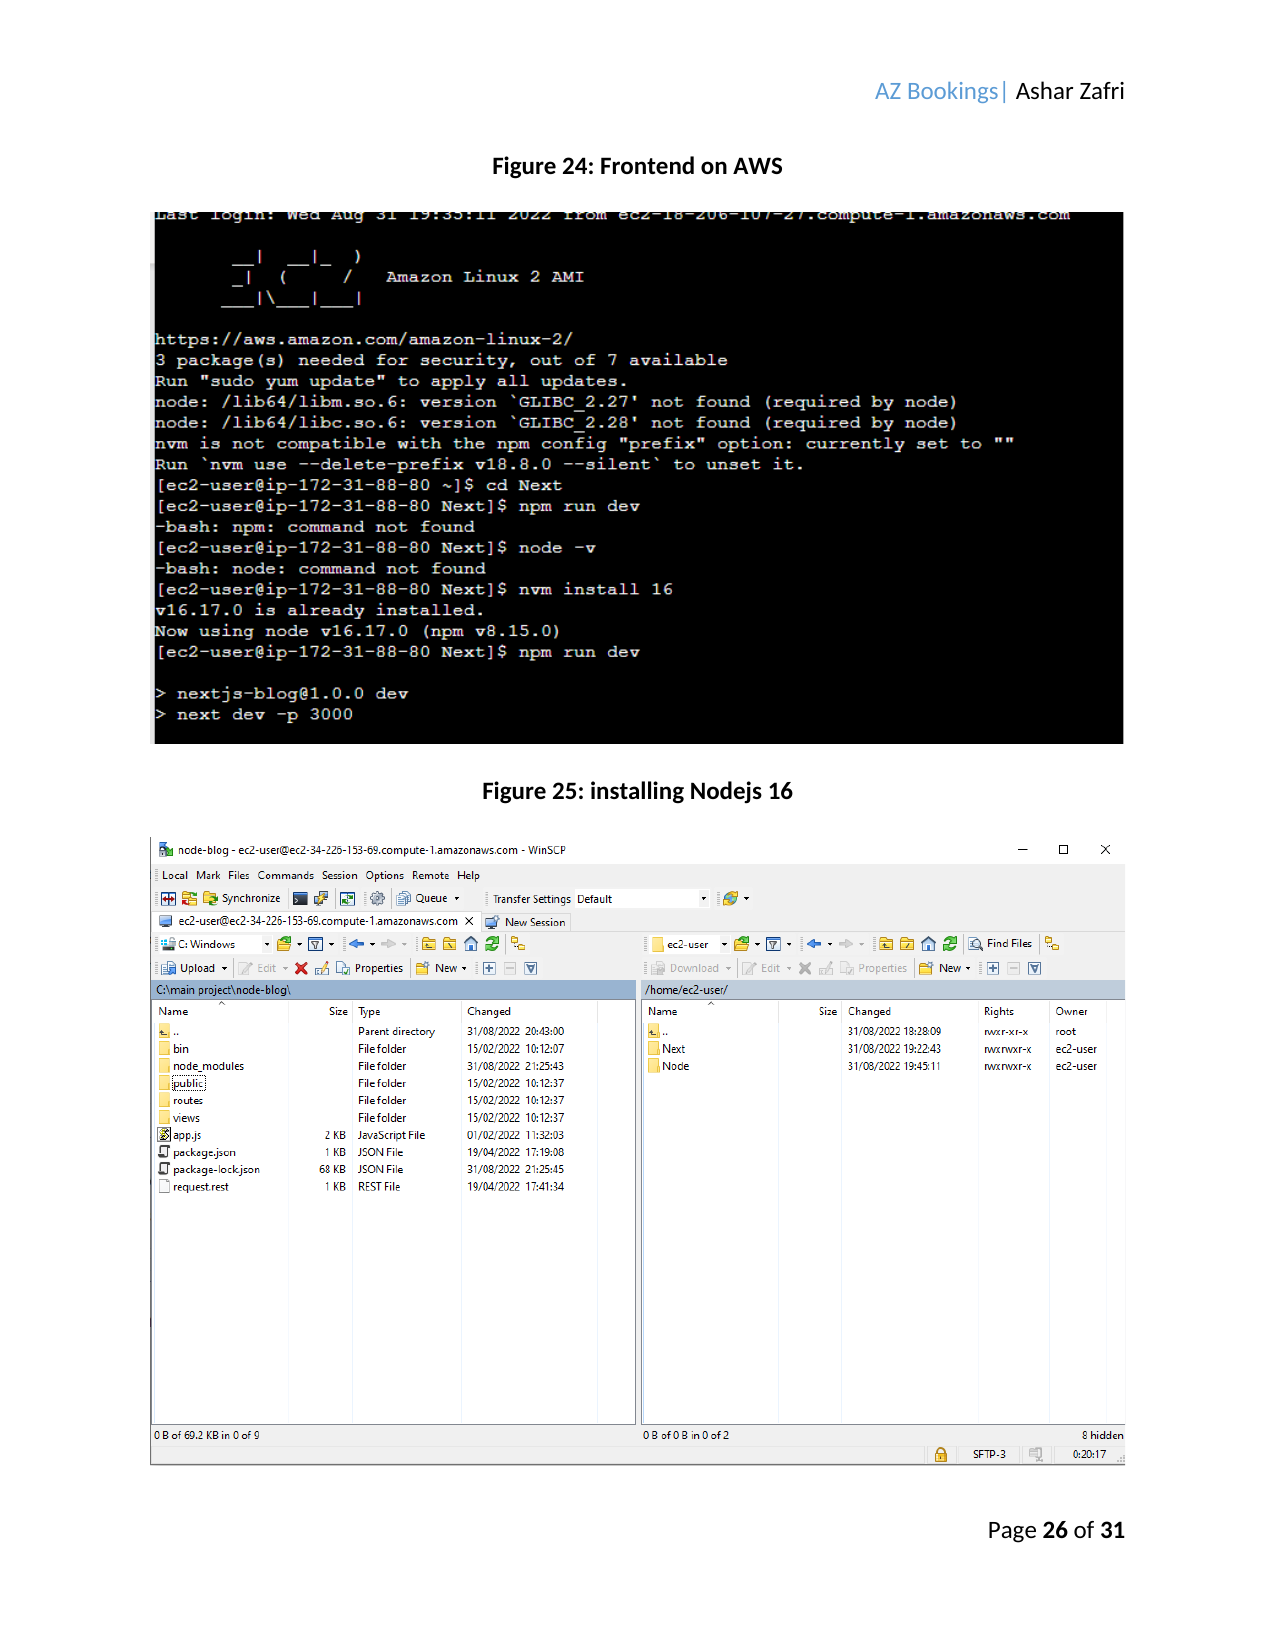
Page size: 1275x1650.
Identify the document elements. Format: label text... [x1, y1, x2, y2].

picture [150, 212, 1124, 744]
picture [150, 837, 1125, 1466]
text Figure 25: installing Nodejs 16 [150, 776, 1125, 806]
text Figure 24: Frontend on AWS [150, 150, 1125, 181]
